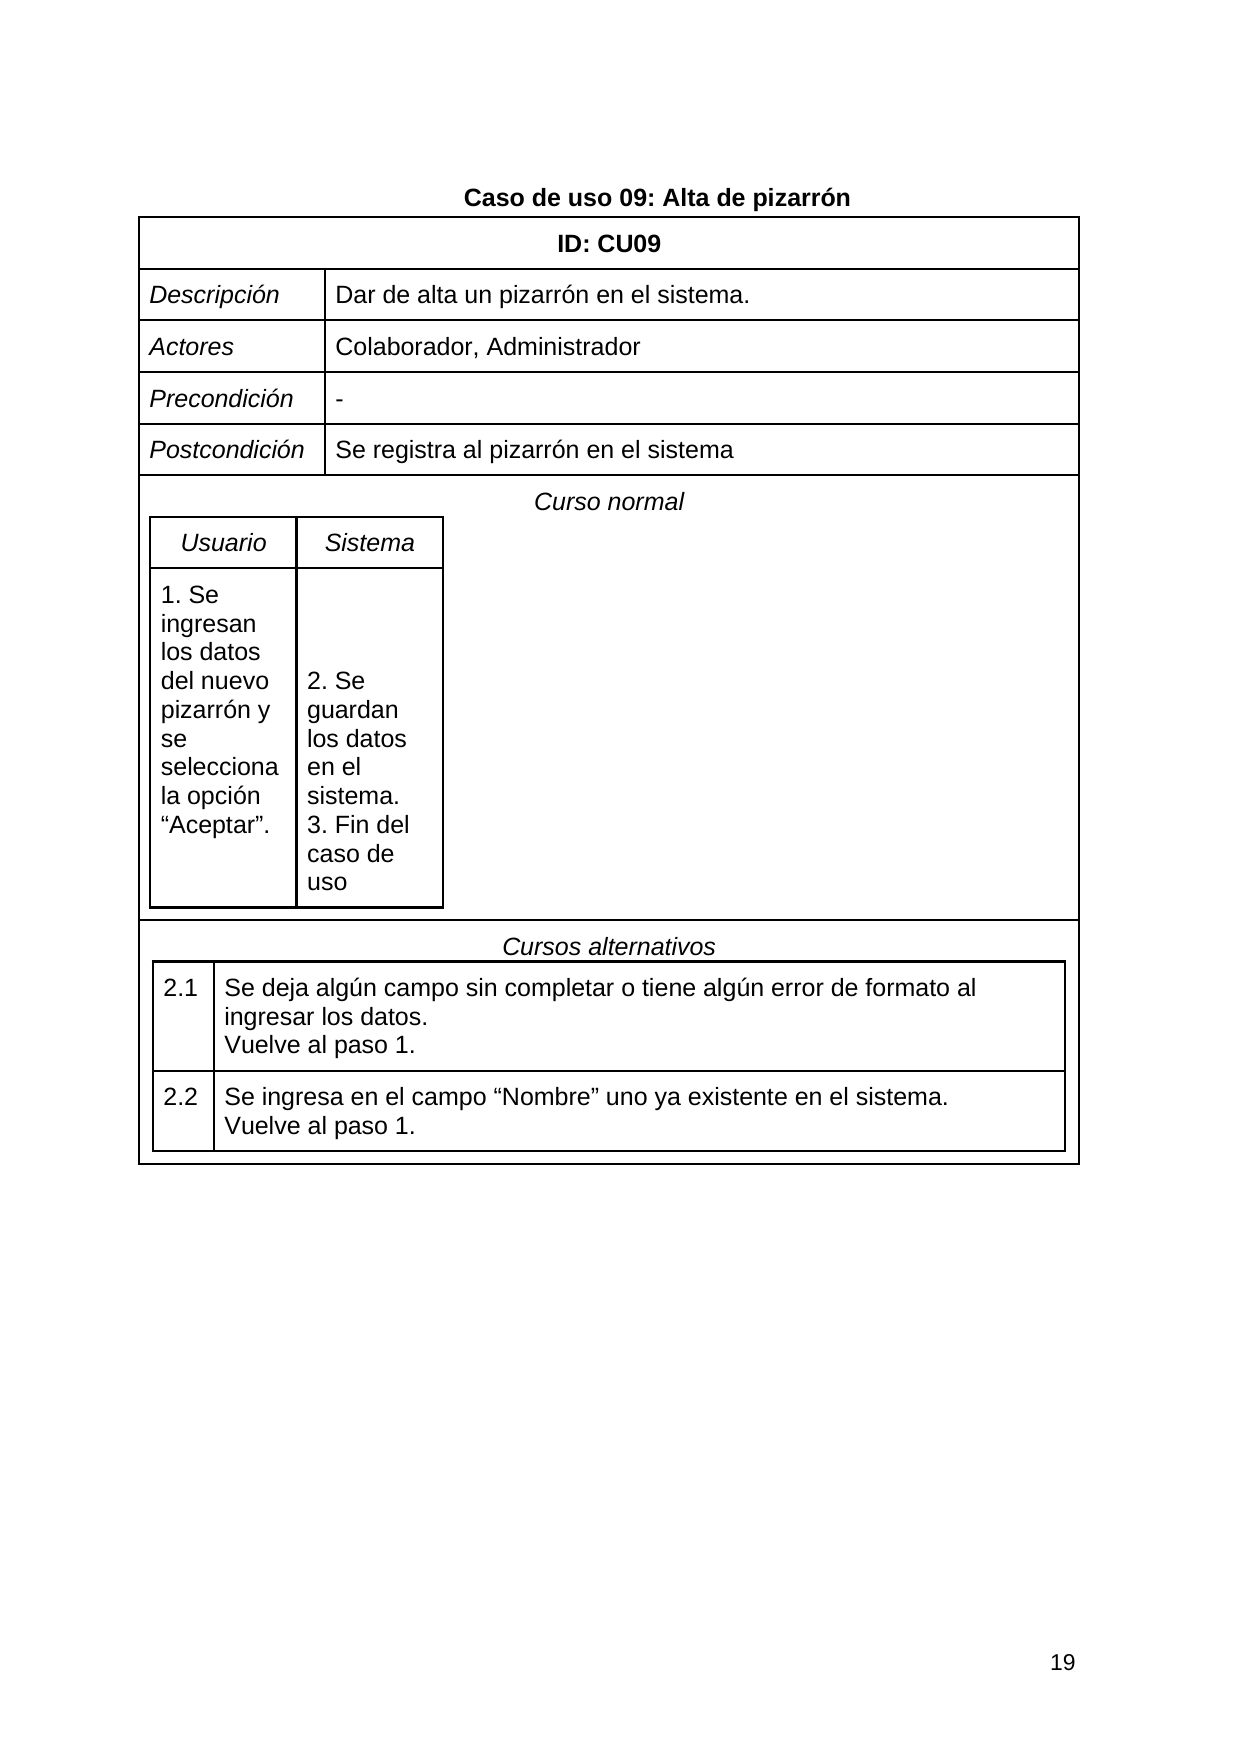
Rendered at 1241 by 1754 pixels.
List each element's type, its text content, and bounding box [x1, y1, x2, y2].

table_cell Precondición [140, 373, 324, 423]
table_cell Actores [140, 321, 324, 371]
table_cell Postcondición [140, 425, 324, 474]
text Caso de uso 09: Alta de pizarrón [150, 183, 1090, 212]
table_cell Descripción [140, 270, 324, 319]
table_cell Se registra al pizarrón en el sistema [326, 425, 1078, 474]
table_cell Colaborador, Administrador [326, 321, 1078, 371]
table_cell Cursos alternativos [140, 921, 1078, 1162]
table_cell Dar de alta un pizarrón en el sistema. [326, 270, 1078, 319]
table_cell - [326, 373, 1078, 423]
table_cell Curso normal [140, 476, 1078, 919]
table_header ID: CU09 [140, 218, 1078, 268]
